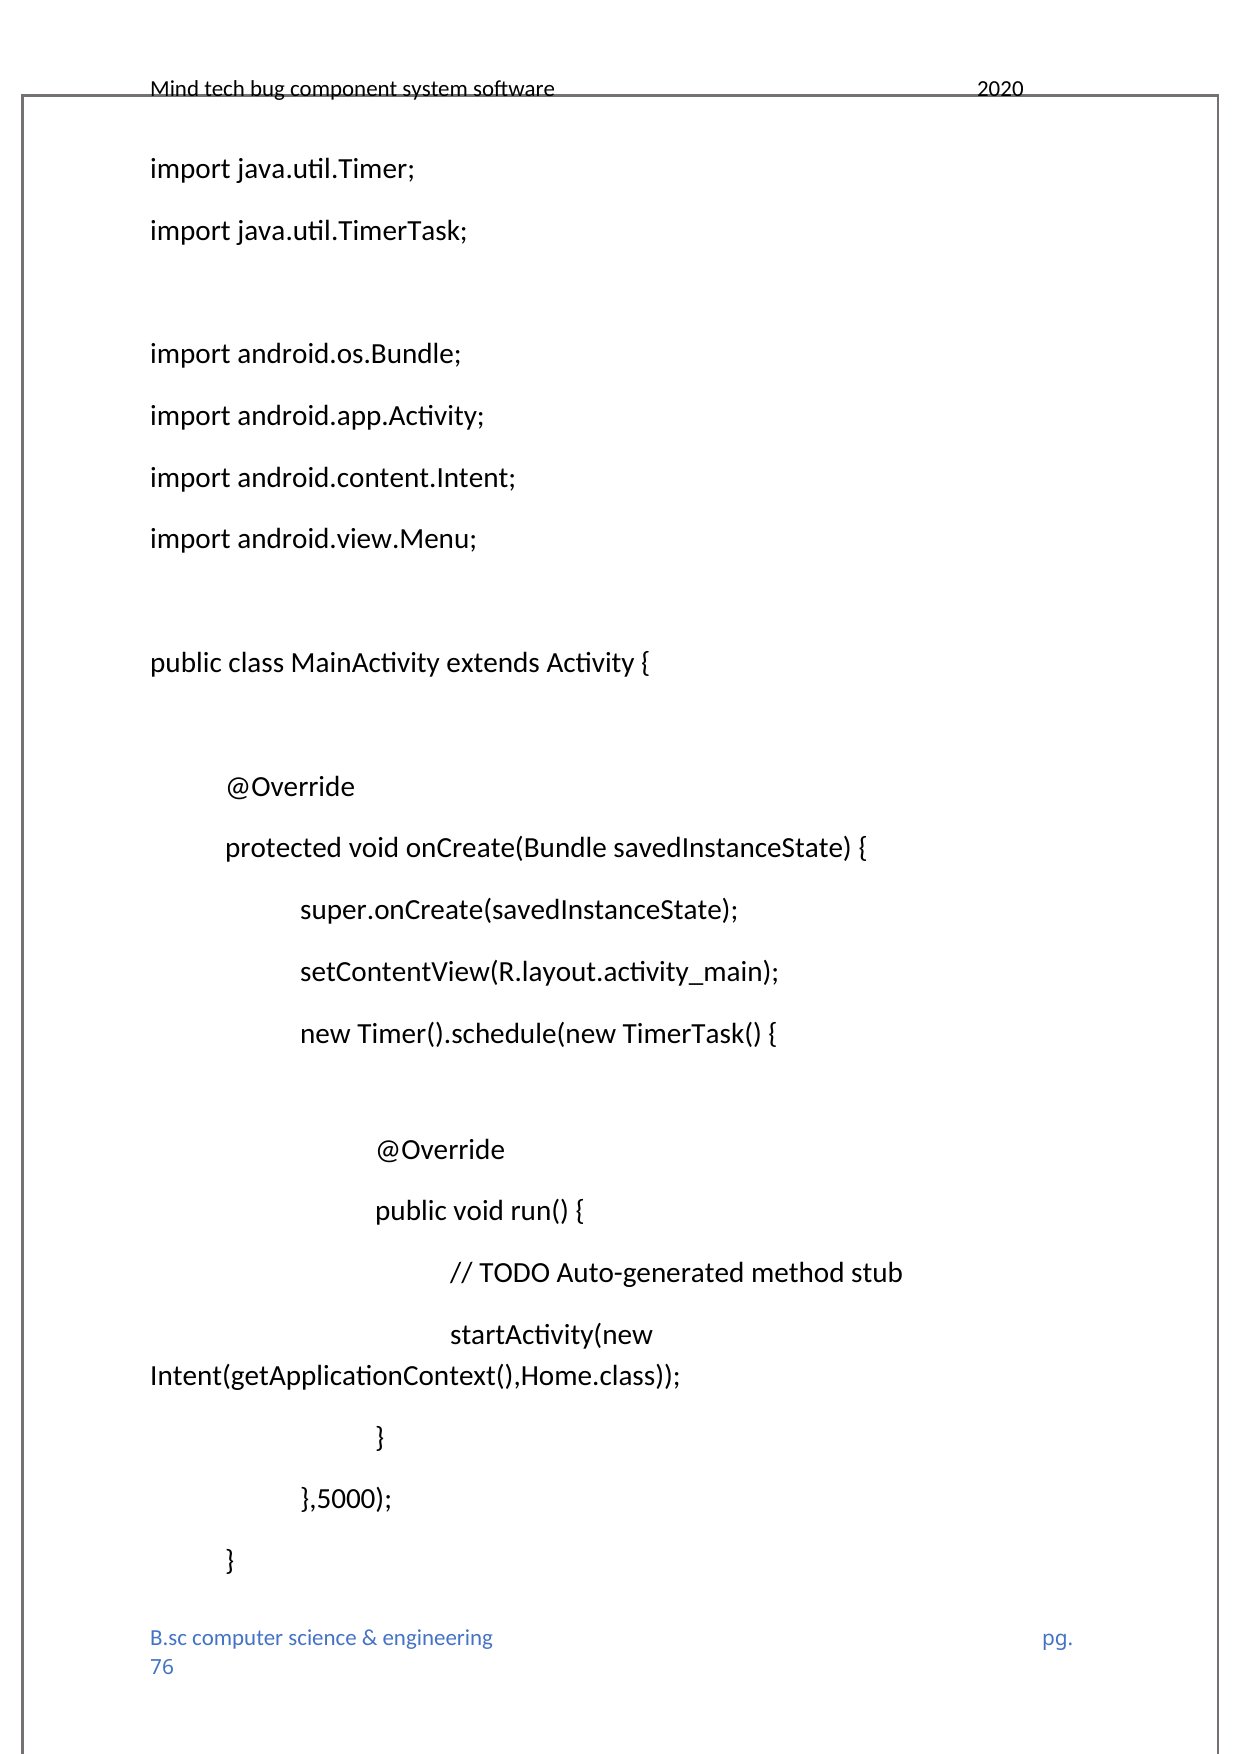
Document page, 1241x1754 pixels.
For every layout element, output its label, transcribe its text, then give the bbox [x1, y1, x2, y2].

text // TODO Auto-generated method stub [150, 1254, 1090, 1290]
text } [150, 1542, 1090, 1578]
text import android.content.Intent; [150, 459, 1090, 494]
text @Override [150, 1131, 1090, 1166]
text protected void onCreate(Bundle savedInstanceState) { [150, 829, 1090, 865]
text } [150, 1419, 1090, 1454]
text new Timer().schedule(new TimerTask() { [150, 1015, 1090, 1050]
text public class MainActivity extends Activity { [150, 644, 1090, 680]
text setContentView(R.layout.activity_main); [150, 953, 1090, 989]
text import java.util.TimerTask; [150, 212, 1090, 247]
text import android.app.Activity; [150, 397, 1090, 433]
text import android.os.Bundle; [150, 335, 1090, 371]
text },5000); [150, 1481, 1090, 1516]
text @Override [150, 768, 1090, 803]
text import android.view.Menu; [150, 521, 1090, 556]
text public void run() { [150, 1192, 1090, 1228]
text startActivity(new Intent(getApplicationContext(),Home.class)); [150, 1316, 1090, 1393]
text super.onCreate(savedInstanceState); [150, 891, 1090, 927]
text import java.util.Timer; [150, 150, 1090, 186]
